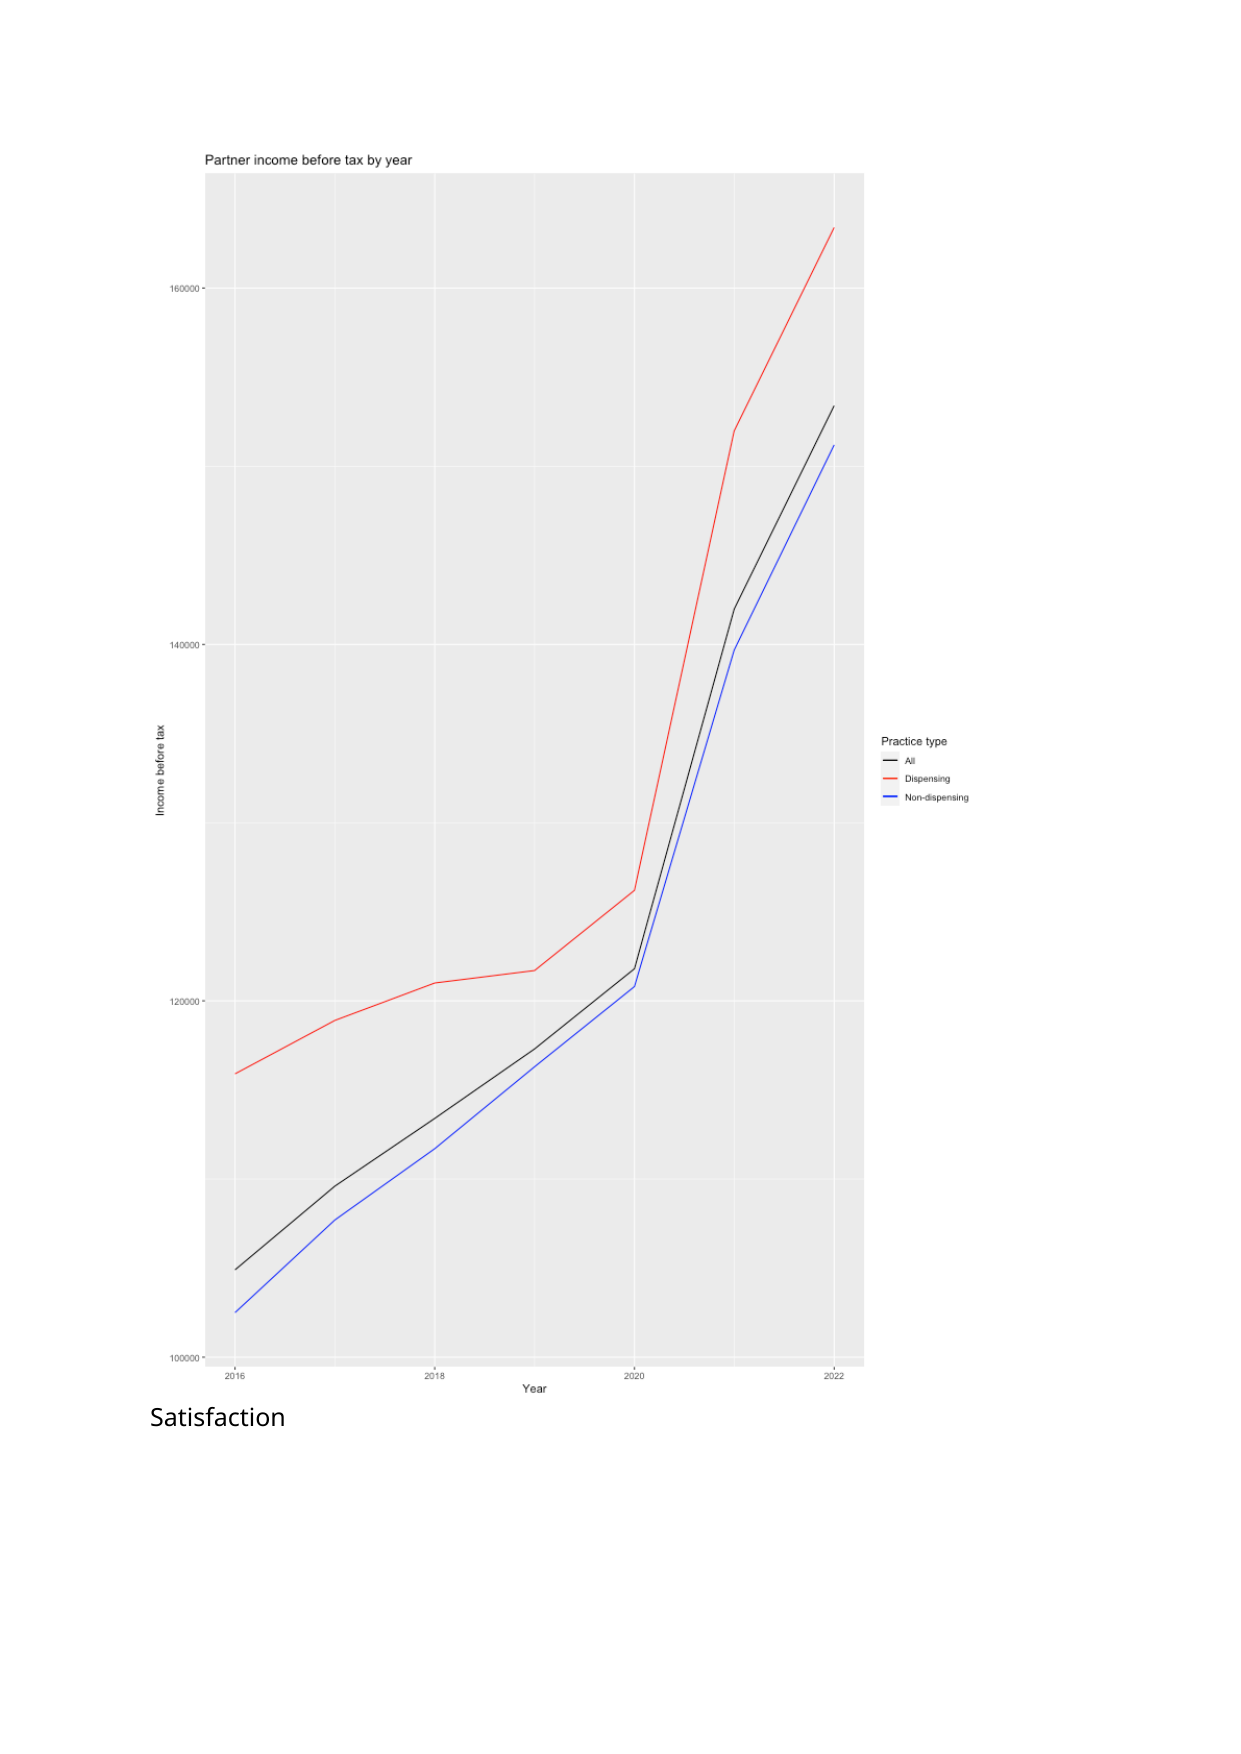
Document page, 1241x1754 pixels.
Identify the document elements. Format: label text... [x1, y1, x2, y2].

picture [150, 150, 984, 1400]
text Satisfaction [150, 1400, 1090, 1434]
